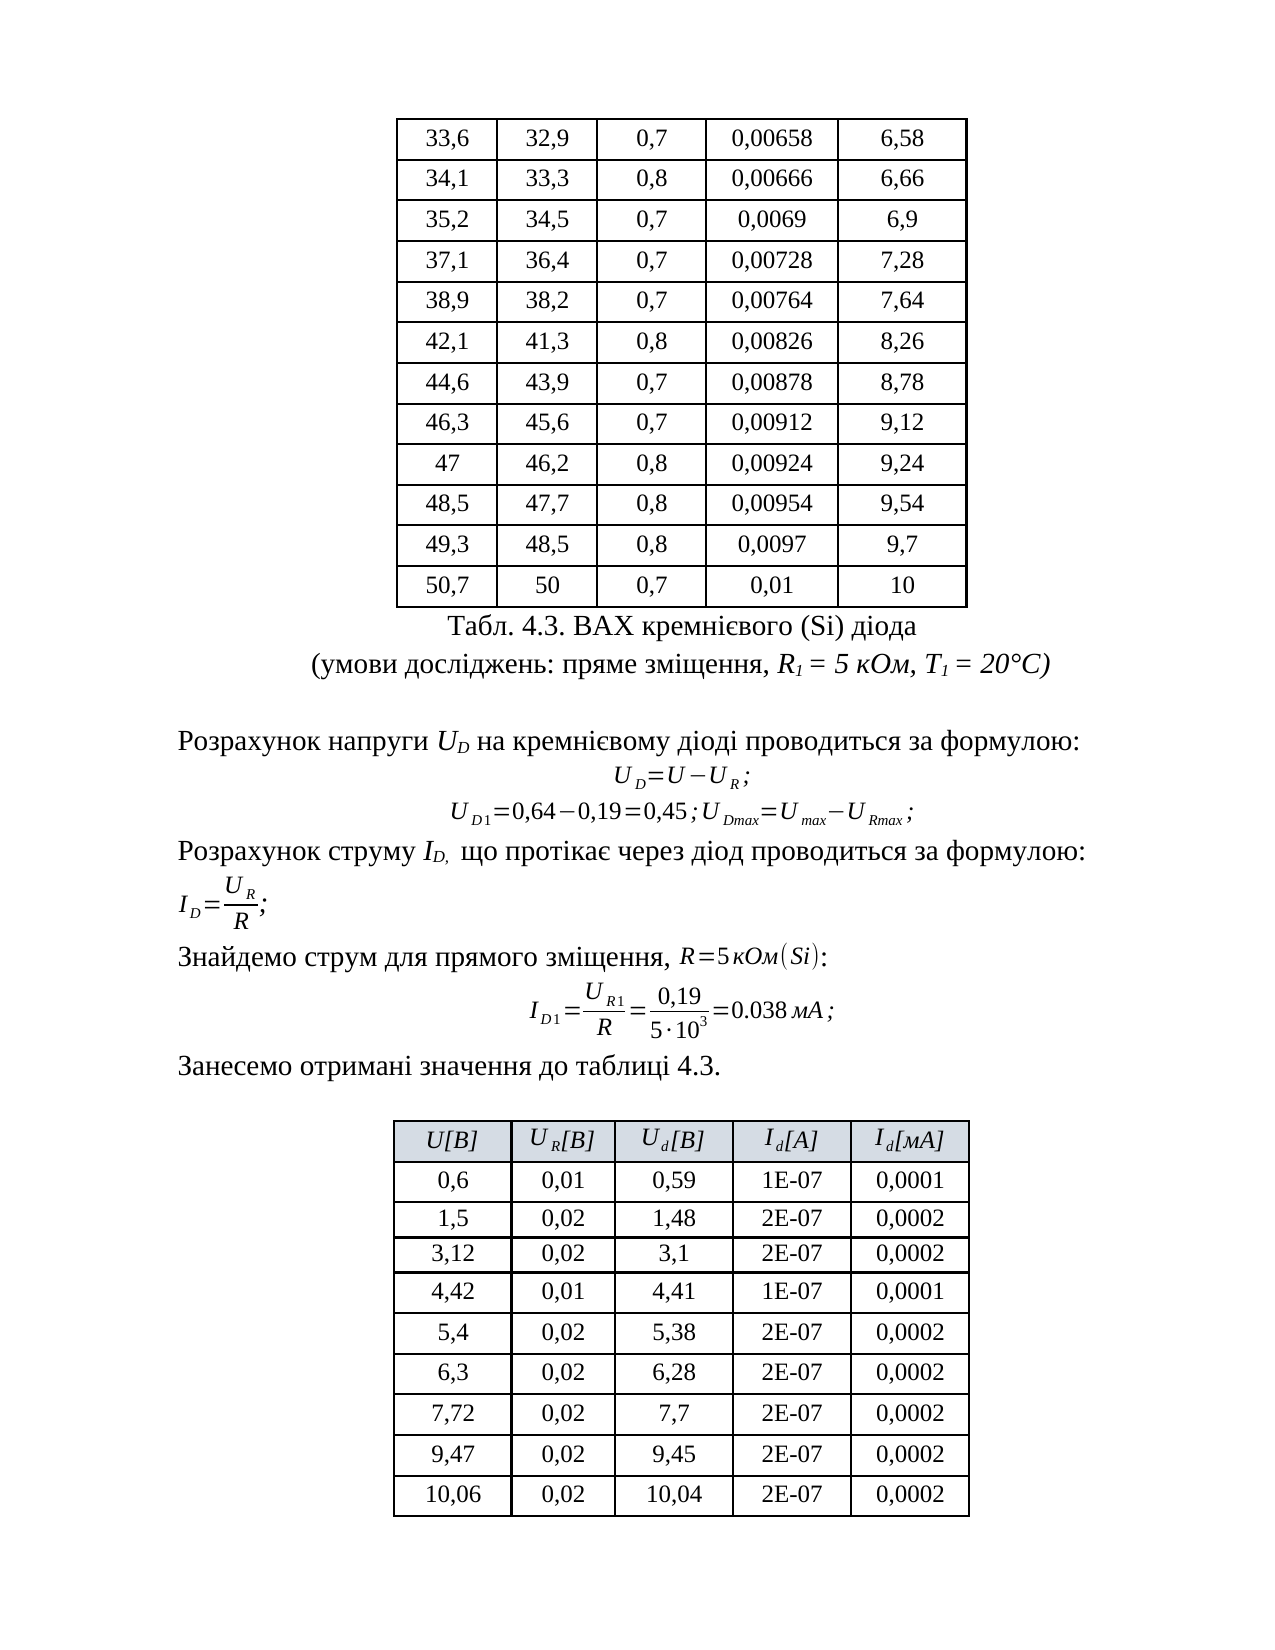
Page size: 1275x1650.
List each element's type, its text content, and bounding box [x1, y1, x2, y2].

table_cell 38,2 [498, 283, 596, 321]
table_cell 0,0001 [852, 1163, 968, 1201]
table_cell 0,02 [513, 1203, 614, 1236]
table_cell 0,7 [598, 364, 705, 402]
table_cell 0,02 [513, 1436, 614, 1474]
table_cell 46,3 [398, 405, 496, 443]
table_cell 0,02 [513, 1314, 614, 1353]
table_cell 6,9 [839, 201, 965, 240]
table_cell 2E-07 [734, 1203, 850, 1236]
table_cell 0,0002 [852, 1314, 968, 1353]
table_cell 32,9 [498, 120, 596, 159]
table_cell 0,01 [513, 1274, 614, 1312]
table_cell 34,5 [498, 201, 596, 240]
table_cell 9,12 [839, 405, 965, 443]
table_cell 35,2 [398, 201, 496, 240]
table_cell 2E-07 [734, 1436, 850, 1474]
table_cell 0,00658 [707, 120, 837, 159]
table_cell 7,7 [616, 1395, 732, 1434]
table_cell 0,0001 [852, 1274, 968, 1312]
table_cell 0,02 [513, 1239, 614, 1271]
table_cell 6,58 [839, 120, 965, 159]
table_cell 0,0002 [852, 1355, 968, 1393]
table_cell 0,01 [707, 567, 837, 606]
table_header [B] [513, 1122, 614, 1161]
table_cell 9,45 [616, 1436, 732, 1474]
table_cell 3,1 [616, 1239, 732, 1271]
table_header [мА] [852, 1122, 968, 1161]
table_header [В] [616, 1122, 732, 1161]
text Занесемо отримані значення до таблиці 4.3. [177, 1048, 1186, 1082]
table_cell 4,41 [616, 1274, 732, 1312]
table_cell 42,1 [398, 323, 496, 362]
table_header [А] [734, 1122, 850, 1161]
table_cell 36,4 [498, 242, 596, 281]
table_cell 8,78 [839, 364, 965, 402]
table_cell 41,3 [498, 323, 596, 362]
table_cell 0,0002 [852, 1395, 968, 1434]
table_cell 0,6 [395, 1163, 510, 1201]
table_cell 0,7 [598, 201, 705, 240]
text (умови досліджень: пряме зміщення, R1 = 5 кОм, Т1 = 20°С) [177, 646, 1186, 680]
table_cell 10,06 [395, 1477, 510, 1515]
table_cell 2E-07 [734, 1355, 850, 1393]
table_cell 0,01 [513, 1163, 614, 1201]
table_cell 0,0097 [707, 526, 837, 565]
table_cell 2E-07 [734, 1239, 850, 1271]
text Розрахунок струму ІD, що протікає через діод проводиться за формулою: [177, 833, 1186, 867]
table_cell 0,8 [598, 445, 705, 484]
table_cell 0,7 [598, 405, 705, 443]
table_cell 2E-07 [734, 1314, 850, 1353]
table_cell 47,7 [498, 486, 596, 524]
text Табл. 4.3. ВАХ кремнієвого (Si) діода [177, 608, 1186, 641]
table_cell 50,7 [398, 567, 496, 606]
table_cell 10 [839, 567, 965, 606]
table_cell 1,48 [616, 1203, 732, 1236]
table_cell 0,0069 [707, 201, 837, 240]
table_cell 10,04 [616, 1477, 732, 1515]
table_cell 0,0002 [852, 1239, 968, 1271]
table_cell 6,28 [616, 1355, 732, 1393]
table_cell 0,7 [598, 120, 705, 159]
table_header U[B] [395, 1122, 510, 1161]
table_cell 9,54 [839, 486, 965, 524]
table_cell 0,0002 [852, 1203, 968, 1236]
table_cell 0,8 [598, 161, 705, 199]
table_cell 0,0002 [852, 1436, 968, 1474]
table_cell 9,7 [839, 526, 965, 565]
table_cell 0,8 [598, 486, 705, 524]
table_cell 48,5 [498, 526, 596, 565]
table_cell 0,02 [513, 1395, 614, 1434]
table_cell 33,6 [398, 120, 496, 159]
table_cell 0,0002 [852, 1477, 968, 1515]
table_cell 49,3 [398, 526, 496, 565]
table_cell 34,1 [398, 161, 496, 199]
table_cell 5,4 [395, 1314, 510, 1353]
text ; [177, 872, 1186, 934]
table_cell 9,24 [839, 445, 965, 484]
table_cell 4,42 [395, 1274, 510, 1312]
table_cell 0,8 [598, 323, 705, 362]
table_cell 0,7 [598, 242, 705, 281]
table_cell 0,00912 [707, 405, 837, 443]
table_cell 2E-07 [734, 1395, 850, 1434]
table_cell 0,02 [513, 1355, 614, 1393]
table_cell 8,26 [839, 323, 965, 362]
table_cell 0,59 [616, 1163, 732, 1201]
table_cell 0,00728 [707, 242, 837, 281]
table_cell 5,38 [616, 1314, 732, 1353]
table_cell 0,7 [598, 283, 705, 321]
table_cell 0,00878 [707, 364, 837, 402]
table_cell 0,00666 [707, 161, 837, 199]
table_cell 33,3 [498, 161, 596, 199]
table_cell 0,02 [513, 1477, 614, 1515]
table_cell 9,47 [395, 1436, 510, 1474]
table_cell 46,2 [498, 445, 596, 484]
table_cell 0,00924 [707, 445, 837, 484]
table_cell 2E-07 [734, 1477, 850, 1515]
table_cell 45,6 [498, 405, 596, 443]
table_cell 0,7 [598, 567, 705, 606]
table_cell 7,72 [395, 1395, 510, 1434]
table_cell 47 [398, 445, 496, 484]
table_cell 1E-07 [734, 1163, 850, 1201]
table_cell 3,12 [395, 1239, 510, 1271]
table_cell 1E-07 [734, 1274, 850, 1312]
text Знайдемо струм для прямого зміщення, : [177, 939, 1186, 973]
table_cell 6,66 [839, 161, 965, 199]
text Розрахунок напруги UD на кремнієвому діоді проводиться за формулою: [177, 723, 1186, 757]
table_cell 38,9 [398, 283, 496, 321]
table_cell 0,00954 [707, 486, 837, 524]
table_cell 0,8 [598, 526, 705, 565]
table_cell 0,00826 [707, 323, 837, 362]
table_cell 7,28 [839, 242, 965, 281]
table_cell 7,64 [839, 283, 965, 321]
table_cell 0,00764 [707, 283, 837, 321]
table_cell 6,3 [395, 1355, 510, 1393]
table_cell 44,6 [398, 364, 496, 402]
table_cell 50 [498, 567, 596, 606]
table_cell 37,1 [398, 242, 496, 281]
table_cell 43,9 [498, 364, 596, 402]
table_cell 1,5 [395, 1203, 510, 1236]
table_cell 48,5 [398, 486, 496, 524]
